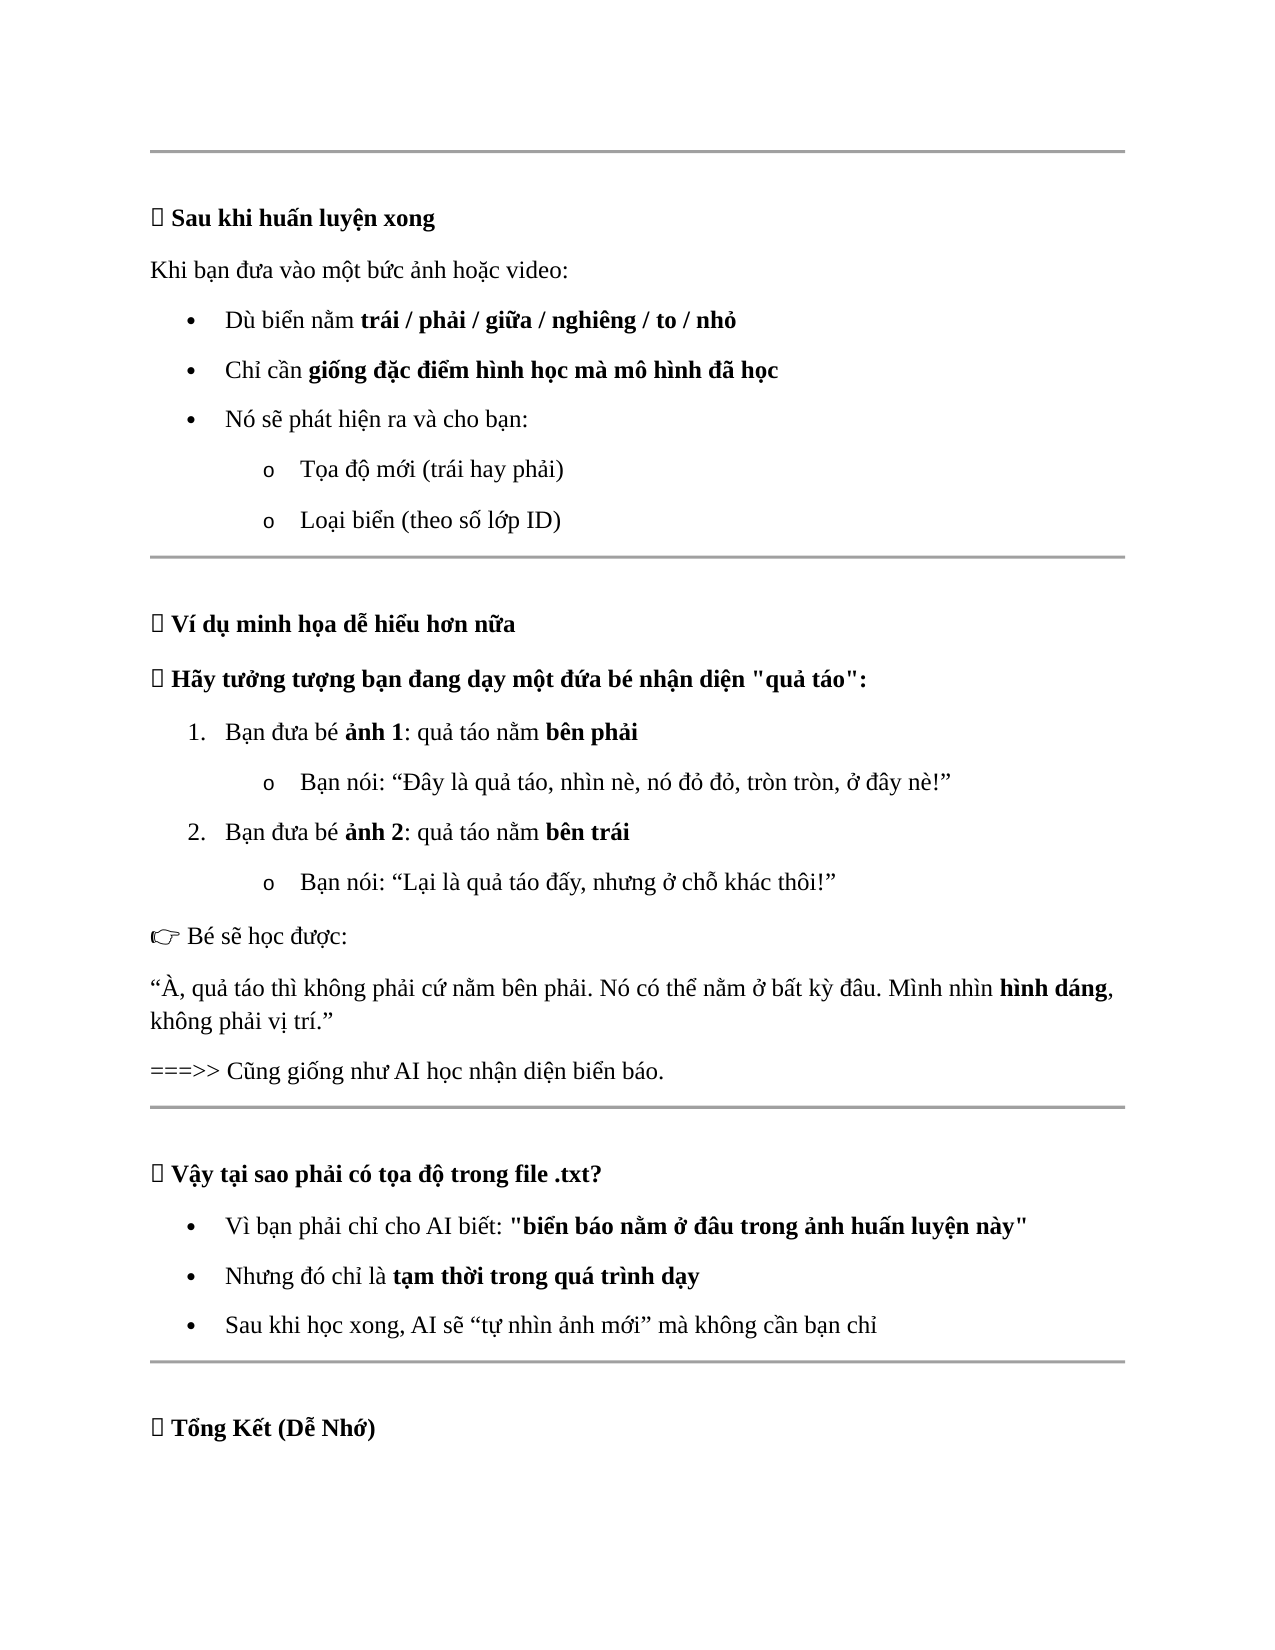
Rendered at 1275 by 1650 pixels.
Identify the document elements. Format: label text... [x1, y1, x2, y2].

list Tọa độ mới (trái hay phải) [262, 454, 1125, 484]
text ✅ Tổng Kết (Dễ Nhớ) [150, 1410, 1125, 1444]
text Khi bạn đưa vào một bức ảnh hoặc video: [150, 256, 1125, 284]
text 🔁 Vậy tại sao phải có tọa độ trong file .txt? [150, 1155, 1125, 1189]
text 🍎 Hãy tưởng tượng bạn đang dạy một đứa bé nhận diện "quả táo": [150, 661, 1125, 695]
list Sau khi học xong, AI sẽ “tự nhìn ảnh mới” mà không cần bạn chỉ [187, 1311, 1125, 1339]
list Dù biển nằm trái / phải / giữa / nghiêng / to / nhỏ [187, 305, 1125, 334]
list Bạn nói: “Đây là quả táo, nhìn nè, nó đỏ đỏ, tròn tròn, ở đây nè!” [262, 767, 1125, 796]
text ===>> Cũng giống như AI học nhận diện biển báo. [150, 1056, 1125, 1085]
text 🧩 Ví dụ minh họa dễ hiểu hơn nữa [150, 605, 1125, 639]
list Nó sẽ phát hiện ra và cho bạn: [187, 404, 1125, 433]
text 👉 Bé sẽ học được: [150, 917, 1125, 952]
text 🧪 Sau khi huấn luyện xong [150, 200, 1125, 234]
list Chỉ cần giống đặc điểm hình học mà mô hình đã học [187, 355, 1125, 384]
list Vì bạn phải chỉ cho AI biết: "biển báo nằm ở đâu trong ảnh huấn luyện này" [187, 1211, 1125, 1240]
list Nhưng đó chỉ là tạm thời trong quá trình dạy [187, 1261, 1125, 1290]
text “À, quả táo thì không phải cứ nằm bên phải. Nó có thể nằm ở bất kỳ đâu. Mình nhìn hình dáng, không phải vị trí.” [150, 973, 1125, 1035]
list Loại biển (theo số lớp ID) [262, 505, 1125, 534]
list Bạn đưa bé ảnh 1: quả táo nằm bên phải [187, 717, 1125, 746]
list Bạn nói: “Lại là quả táo đấy, nhưng ở chỗ khác thôi!” [262, 867, 1125, 896]
list Bạn đưa bé ảnh 2: quả táo nằm bên trái [187, 817, 1125, 846]
